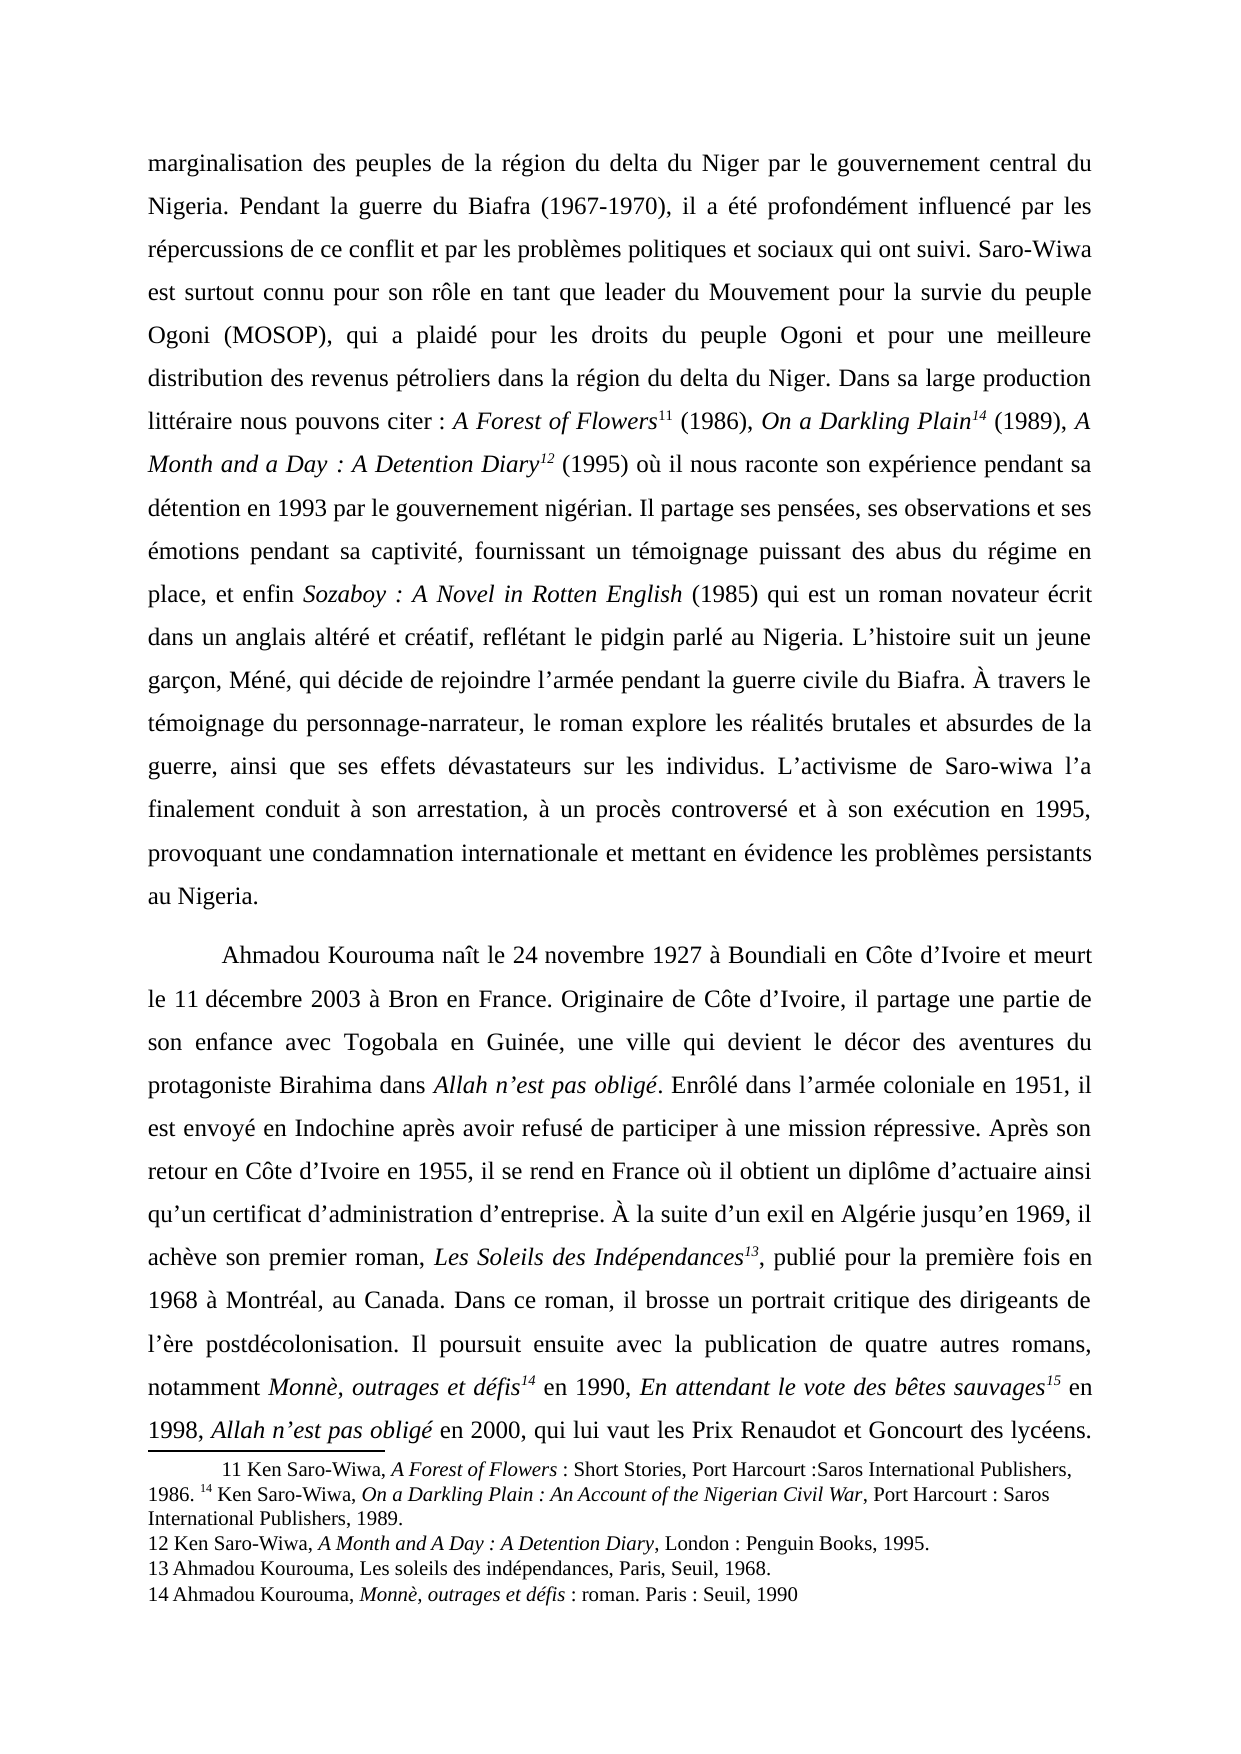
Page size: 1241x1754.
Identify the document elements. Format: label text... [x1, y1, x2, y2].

text Ken Saro-Wiwa (1941-1995), est un écrivain nigérian, militant environnemental et défenseur des droits de l’homme nigérian. Sa carrière littéraire et son engagement politique ont laissé une empreinte significative sur la société nigériane et internationale. Il joua un grand rôle politique dans la guerre du Biafra et fut un très grand critique de l’injustice et de la marginalisation des peuples de la région du delta du Niger par le gouvernement central du Nigeria. Pendant la guerre du Biafra (1967-1970), il a été profondément influencé par les répercussions de ce conflit et par les problèmes politiques et sociaux qui ont suivi. Saro-Wiwa est surtout connu pour son rôle en tant que leader du Mouvement pour la survie du peuple Ogoni (MOSOP), qui a plaidé pour les droits du peuple Ogoni et pour une meilleure distribution des revenus pétroliers dans la région du delta du Niger. Dans sa large production littéraire nous pouvons citer : A Forest of Flowers (1986), On a Darkling Plain14 (1989), A Month and a Day : A Detention Diary (1995) où il nous raconte son expérience pendant sa détention en 1993 par le gouvernement nigérian. Il partage ses pensées, ses observations et ses émotions pendant sa captivité, fournissant un témoignage puissant des abus du régime en place, et enfin Sozaboy : A Novel in Rotten English (1985) qui est un roman novateur écrit dans un anglais altéré et créatif, reflétant le pidgin parlé au Nigeria. L’histoire suit un jeune garçon, Méné, qui décide de rejoindre l’armée pendant la guerre civile du Biafra. À travers le témoignage du personnage-narrateur, le roman explore les réalités brutales et absurdes de la guerre, ainsi que ses effets dévastateurs sur les individus. L’activisme de Saro-wiwa l’a finalement conduit à son arrestation, à un procès controversé et à son exécution en 1995, provoquant une condamnation internationale et mettant en évidence les problèmes persistants au Nigeria. [148, 148, 1093, 909]
